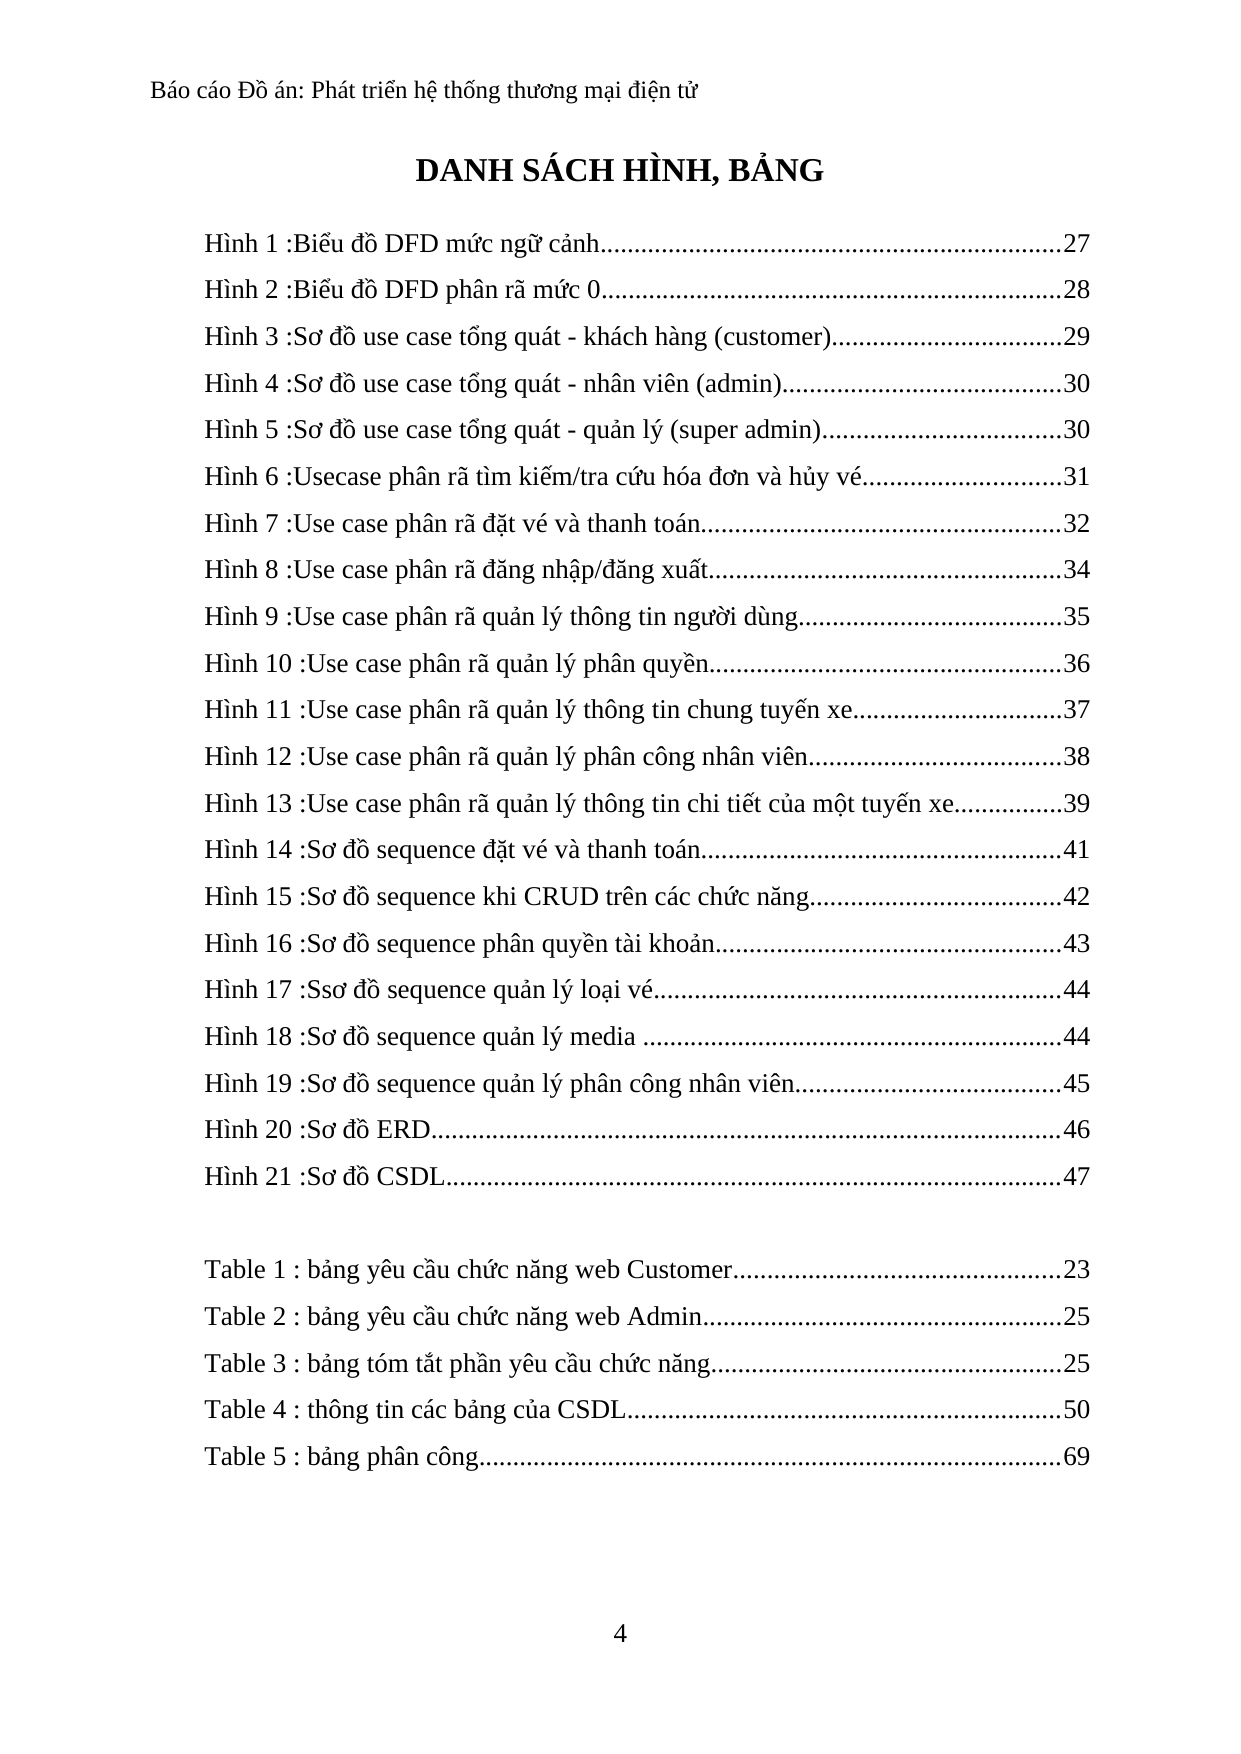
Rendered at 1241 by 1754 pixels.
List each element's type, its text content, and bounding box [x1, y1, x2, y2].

text Hình 12 :Use case phân rã quản lý phân công nhân viên 38 [204, 740, 1090, 771]
text Hình 15 :Sơ đồ sequence khi CRUD trên các chức năng 42 [204, 880, 1090, 911]
text Hình 14 :Sơ đồ sequence đặt vé và thanh toán 41 [204, 833, 1090, 864]
text Hình 4 :Sơ đồ use case tổng quát - nhân viên (admin) 30 [204, 367, 1090, 398]
text Hình 11 :Use case phân rã quản lý thông tin chung tuyến xe 37 [204, 693, 1090, 724]
text Hình 2 :Biểu đồ DFD phân rã mức 0 28 [204, 273, 1090, 304]
text Hình 1 :Biểu đồ DFD mức ngữ cảnh 27 [204, 227, 1090, 258]
text Hình 18 :Sơ đồ sequence quản lý media 44 [204, 1020, 1090, 1051]
text Hình 19 :Sơ đồ sequence quản lý phân công nhân viên 45 [204, 1067, 1090, 1098]
text Hình 16 :Sơ đồ sequence phân quyền tài khoản 43 [204, 927, 1090, 958]
text Hình 5 :Sơ đồ use case tổng quát - quản lý (super admin) 30 [204, 413, 1090, 444]
text Hình 9 :Use case phân rã quản lý thông tin người dùng 35 [204, 600, 1090, 631]
text Table 3 : bảng tóm tắt phần yêu cầu chức năng 25 [204, 1347, 1090, 1378]
text Table 1 : bảng yêu cầu chức năng web Customer 23 [204, 1253, 1090, 1284]
subtitle DANH SÁCH HÌNH, BẢNG [150, 150, 1090, 188]
text Hình 21 :Sơ đồ CSDL 47 [204, 1160, 1090, 1191]
text Hình 13 :Use case phân rã quản lý thông tin chi tiết của một tuyến xe 39 [204, 787, 1090, 818]
text Table 4 : thông tin các bảng của CSDL 50 [204, 1393, 1090, 1424]
text Hình 17 :Ssơ đồ sequence quản lý loại vé 44 [204, 973, 1090, 1004]
text Hình 7 :Use case phân rã đặt vé và thanh toán 32 [204, 507, 1090, 538]
text Hình 8 :Use case phân rã đăng nhập/đăng xuất 34 [204, 553, 1090, 584]
text Hình 10 :Use case phân rã quản lý phân quyền 36 [204, 647, 1090, 678]
text Hình 3 :Sơ đồ use case tổng quát - khách hàng (customer) 29 [204, 320, 1090, 351]
text Table 5 : bảng phân công 69 [204, 1440, 1090, 1471]
text Hình 20 :Sơ đồ ERD 46 [204, 1113, 1090, 1144]
text Hình 6 :Usecase phân rã tìm kiếm/tra cứu hóa đơn và hủy vé 31 [204, 460, 1090, 491]
text Table 2 : bảng yêu cầu chức năng web Admin 25 [204, 1300, 1090, 1331]
